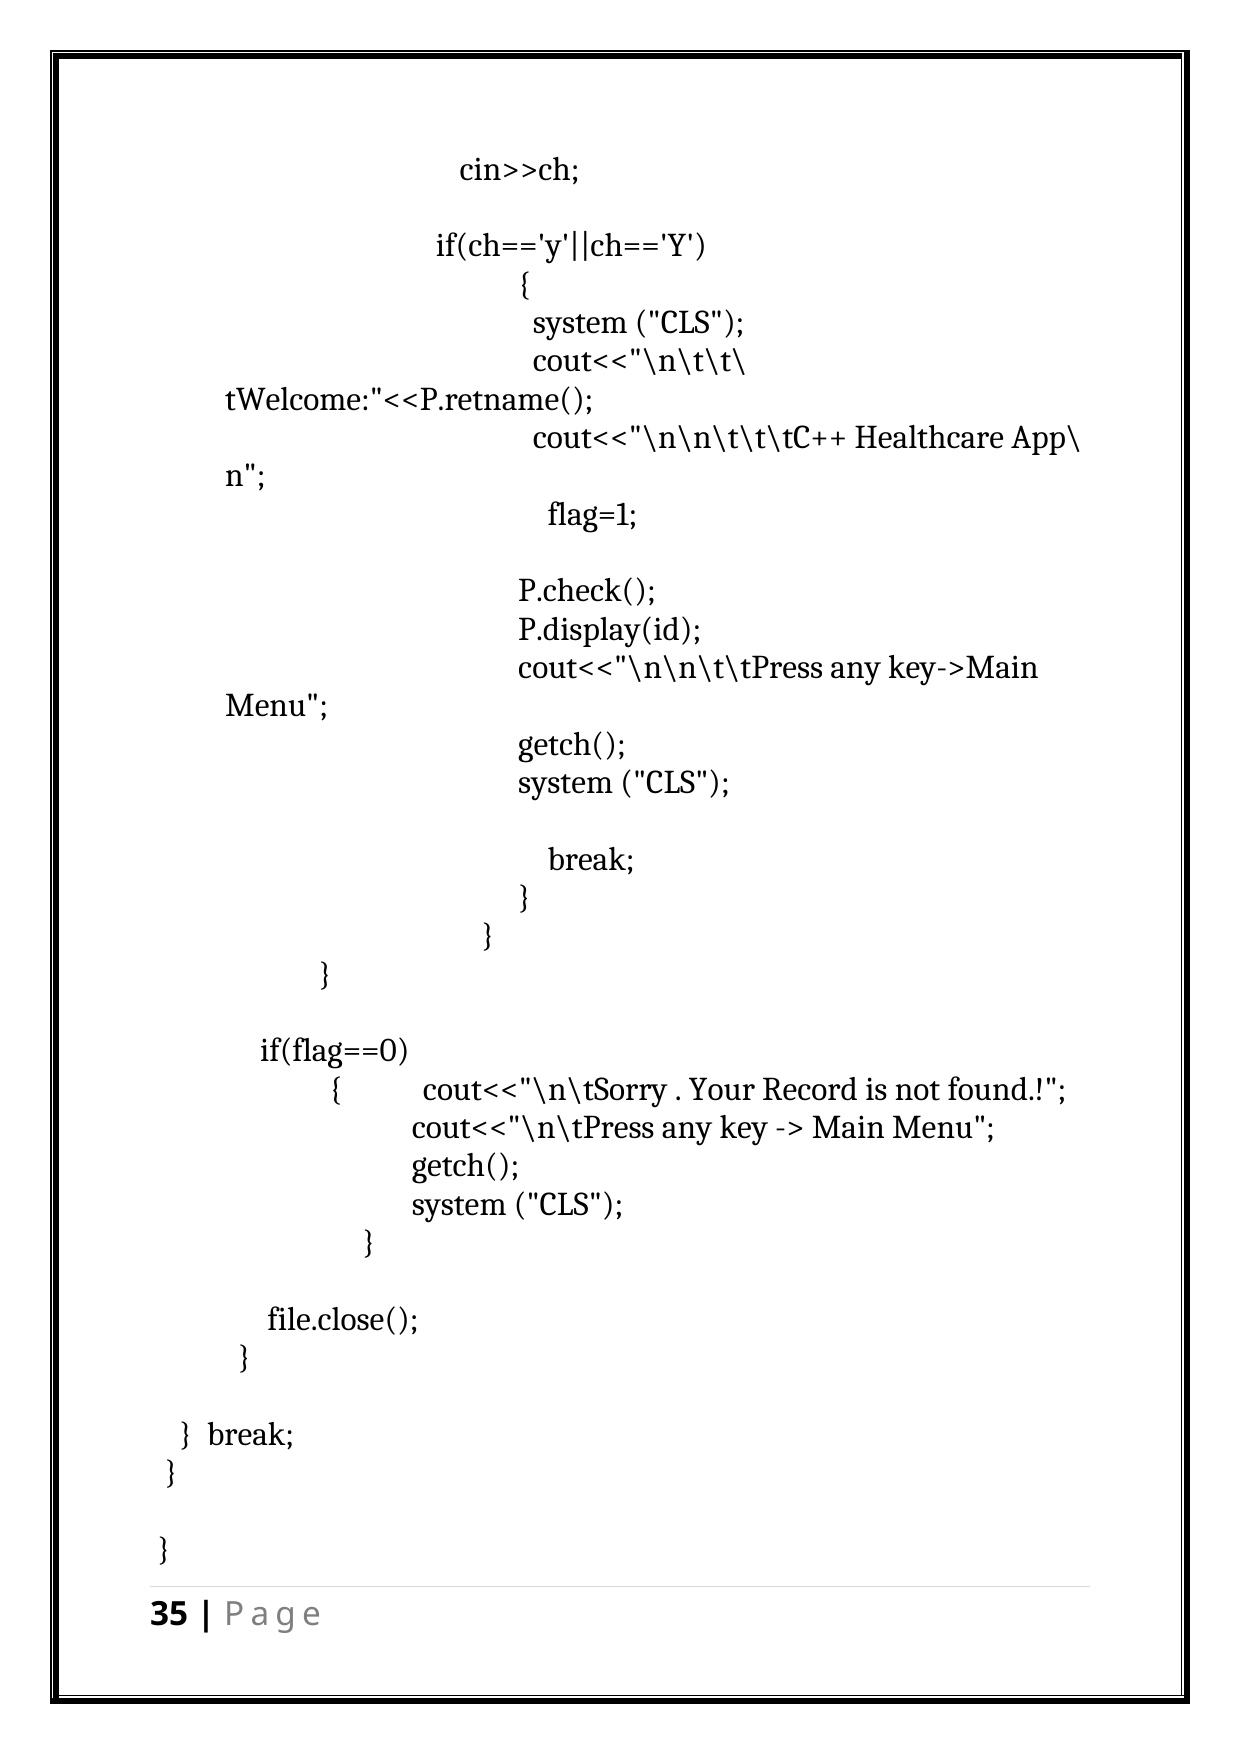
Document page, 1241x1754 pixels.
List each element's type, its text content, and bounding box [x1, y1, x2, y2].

text } [225, 917, 1090, 955]
text } [225, 878, 1090, 917]
text P.check(); [225, 572, 1090, 610]
text system ("CLS"); [225, 763, 1090, 802]
text { [225, 265, 1090, 303]
text flag=1; [225, 495, 1090, 533]
text } break; [150, 1415, 1090, 1453]
text break; [225, 840, 1090, 878]
text if(ch=='y'||ch=='Y') [150, 227, 1090, 265]
text cin>>ch; [225, 150, 1090, 188]
text if(flag==0) [150, 1032, 1090, 1070]
text cout<<"\n\n\t\t\tC++ Healthcare App\n"; [225, 418, 1090, 495]
text P.display(id); [225, 610, 1090, 648]
text } [150, 1530, 1090, 1568]
text cout<<"\n\n\t\tPress any key->Main Menu"; [225, 648, 1090, 725]
text getch(); [375, 1147, 1090, 1185]
text cout<<"\n\tPress any key -> Main Menu"; [375, 1108, 1090, 1147]
text { cout<<"\n\tSorry . Your Record is not found.!"; [300, 1070, 1090, 1108]
text } [150, 1223, 1090, 1262]
text system ("CLS"); [375, 1185, 1090, 1223]
text cout<<"\n\t\t\tWelcome:"<<P.retname(); [225, 342, 1090, 418]
text file.close(); [150, 1300, 1090, 1338]
text getch(); [225, 725, 1090, 763]
text } [150, 1338, 1090, 1377]
text } [150, 955, 1090, 993]
text } [150, 1453, 1090, 1492]
text system ("CLS"); [225, 303, 1090, 342]
